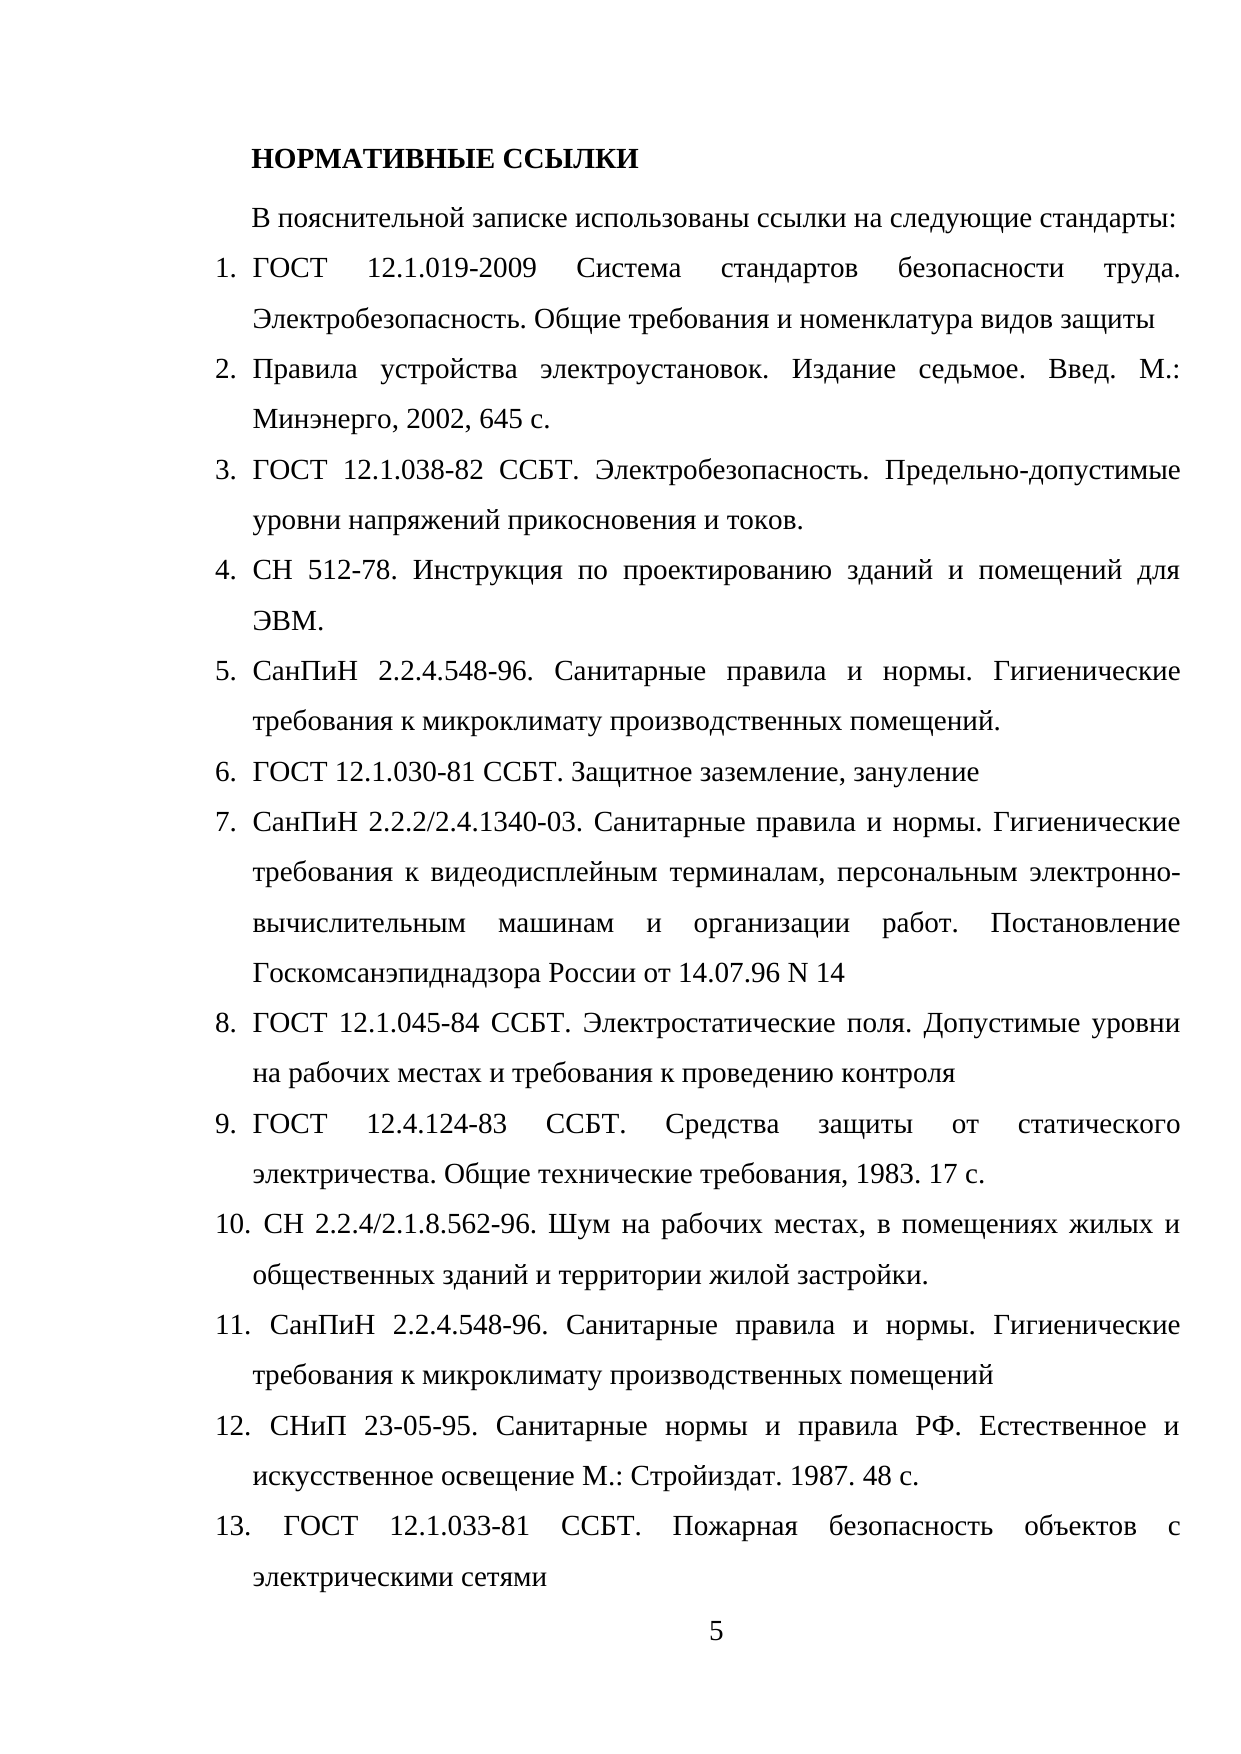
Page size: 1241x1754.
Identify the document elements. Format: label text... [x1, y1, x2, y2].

list СанПиН 2.2.4.548-96. Санитарные правила и нормы. Гигиенические требования к микроклимату производственных помещений. [215, 653, 1181, 737]
text В пояснительной записке использованы ссылки на следующие стандарты: [177, 200, 1181, 234]
list ГОСТ 12.1.019-2009 Система стандартов безопасности труда. Электробезопасность. Общие требования и номенклатура видов защиты [215, 251, 1181, 334]
list СанПиН 2.2.4.548-96. Санитарные правила и нормы. Гигиенические требования к микроклимату производственных помещений [215, 1307, 1181, 1391]
list СН 2.2.4/2.1.8.562-96. Шум на рабочих местах, в помещениях жилых и общественных зданий и территории жилой застройки. [215, 1207, 1181, 1290]
list ГОСТ 12.1.038-82 ССБТ. Электробезопасность. Предельно-допустимые уровни напряжений прикосновения и токов. [215, 452, 1181, 536]
list ГОСТ 12.1.030-81 ССБТ. Защитное заземление, зануление [215, 754, 1181, 787]
list СН 512-78. Инструкция по проектированию зданий и помещений для ЭВМ. [215, 552, 1181, 636]
list СНиП 23-05-95. Санитарные нормы и правила РФ. Естественное и искусственное освещение М.: Стройиздат. 1987. 48 с. [215, 1408, 1181, 1492]
list ГОСТ 12.1.033-81 ССБТ. Пожарная безопасность объектов с электрическими сетями [215, 1508, 1181, 1592]
list СанПиН 2.2.2/2.4.1340-03. Санитарные правила и нормы. Гигиенические требования к видеодисплейным терминалам, персональным электронно-вычислительным машинам и организации работ. Постановление Госкомсанэпиднадзора России от 14.07.96 N 14 [215, 804, 1181, 988]
list ГОСТ 12.1.045-84 ССБТ. Электростатические поля. Допустимые уровни на рабочих местах и требования к проведению контроля [215, 1005, 1181, 1089]
list ГОСТ 12.4.124-83 ССБТ. Средства защиты от статического электричества. Общие технические требования, 1983. 17 с. [215, 1106, 1181, 1190]
subtitle Нормативные ссылки [177, 141, 1181, 174]
list Правила устройства электроустановок. Издание седьмое. Введ. М.: Минэнерго, 2002, 645 с. [215, 351, 1181, 435]
